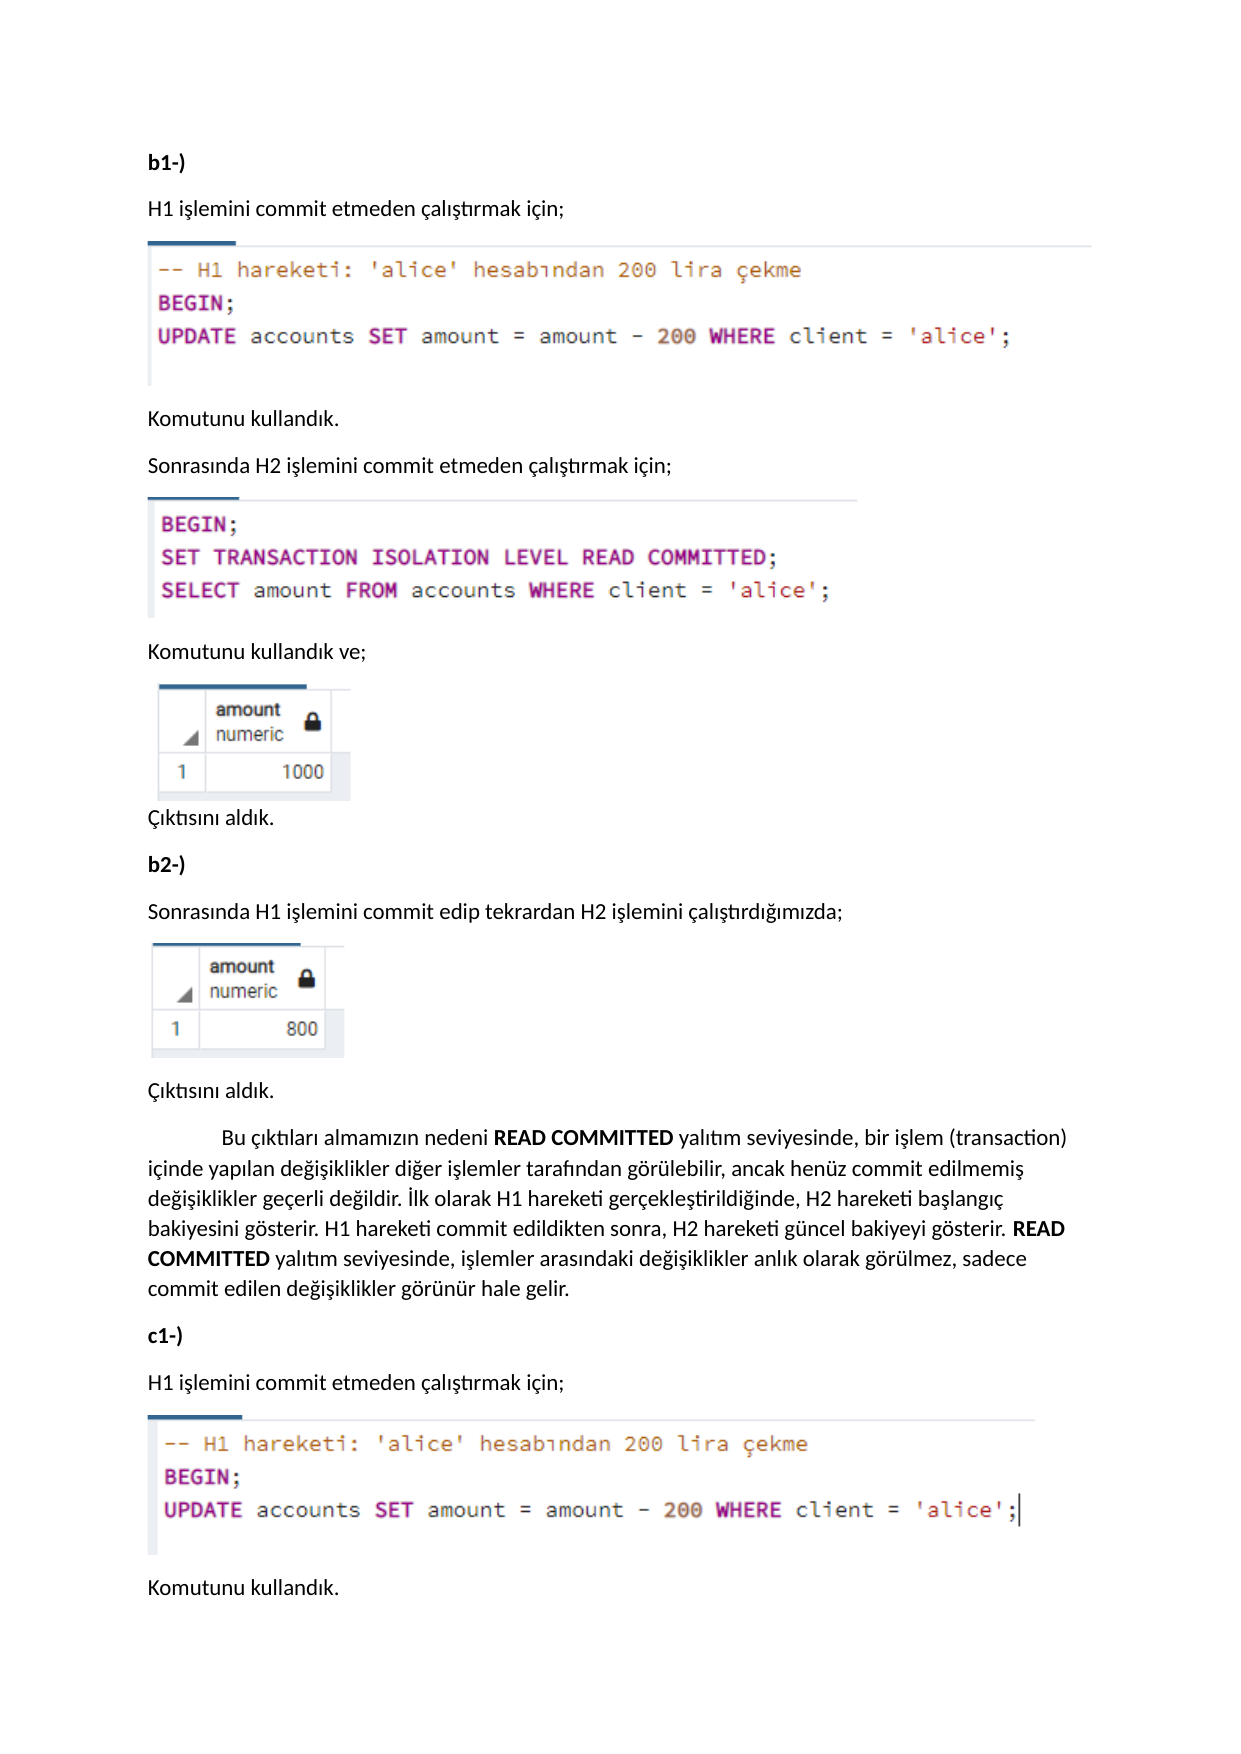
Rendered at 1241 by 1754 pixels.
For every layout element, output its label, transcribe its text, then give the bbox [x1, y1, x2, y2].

text Sonrasında H2 işlemini commit etmeden çalıştırmak için; [148, 451, 1093, 479]
text b2-) [148, 850, 1093, 878]
text Bu çıktıları almamızın nedeni READ COMMITTED yalıtım seviyesinde, bir işlem (transaction) içinde yapılan değişiklikler diğer işlemler tarafından görülebilir, ancak henüz commit edilmemiş değişiklikler geçerli değildir. İlk olarak H1 hareketi gerçekleştirildiğinde, H2 hareketi başlangıç bakiyesini gösterir. H1 hareketi commit edildikten sonra, H2 hareketi güncel bakiyeyi gösterir. READ COMMITTED yalıtım seviyesinde, işlemler arasındaki değişiklikler anlık olarak görülmez, sadece commit edilen değişiklikler görünür hale gelir. [148, 1123, 1093, 1303]
text Komutunu kullandık. [148, 404, 1093, 432]
text c1-) [148, 1321, 1093, 1349]
picture [147, 683, 351, 801]
text H1 işlemini commit etmeden çalıştırmak için; [148, 194, 1093, 222]
picture [147, 943, 345, 1058]
text Komutunu kullandık. [148, 1573, 1093, 1601]
text Sonrasında H1 işlemini commit edip tekrardan H2 işlemini çalıştırdığımızda; [148, 897, 1093, 925]
text H1 işlemini commit etmeden çalıştırmak için; [148, 1368, 1093, 1396]
text b1-) [148, 148, 1093, 176]
picture [147, 241, 1092, 386]
text Komutunu kullandık ve; [148, 637, 1093, 665]
text Çıktısını aldık. [148, 684, 1093, 831]
picture [147, 497, 858, 618]
text Çıktısını aldık. [148, 1077, 1093, 1105]
picture [147, 1415, 1036, 1555]
